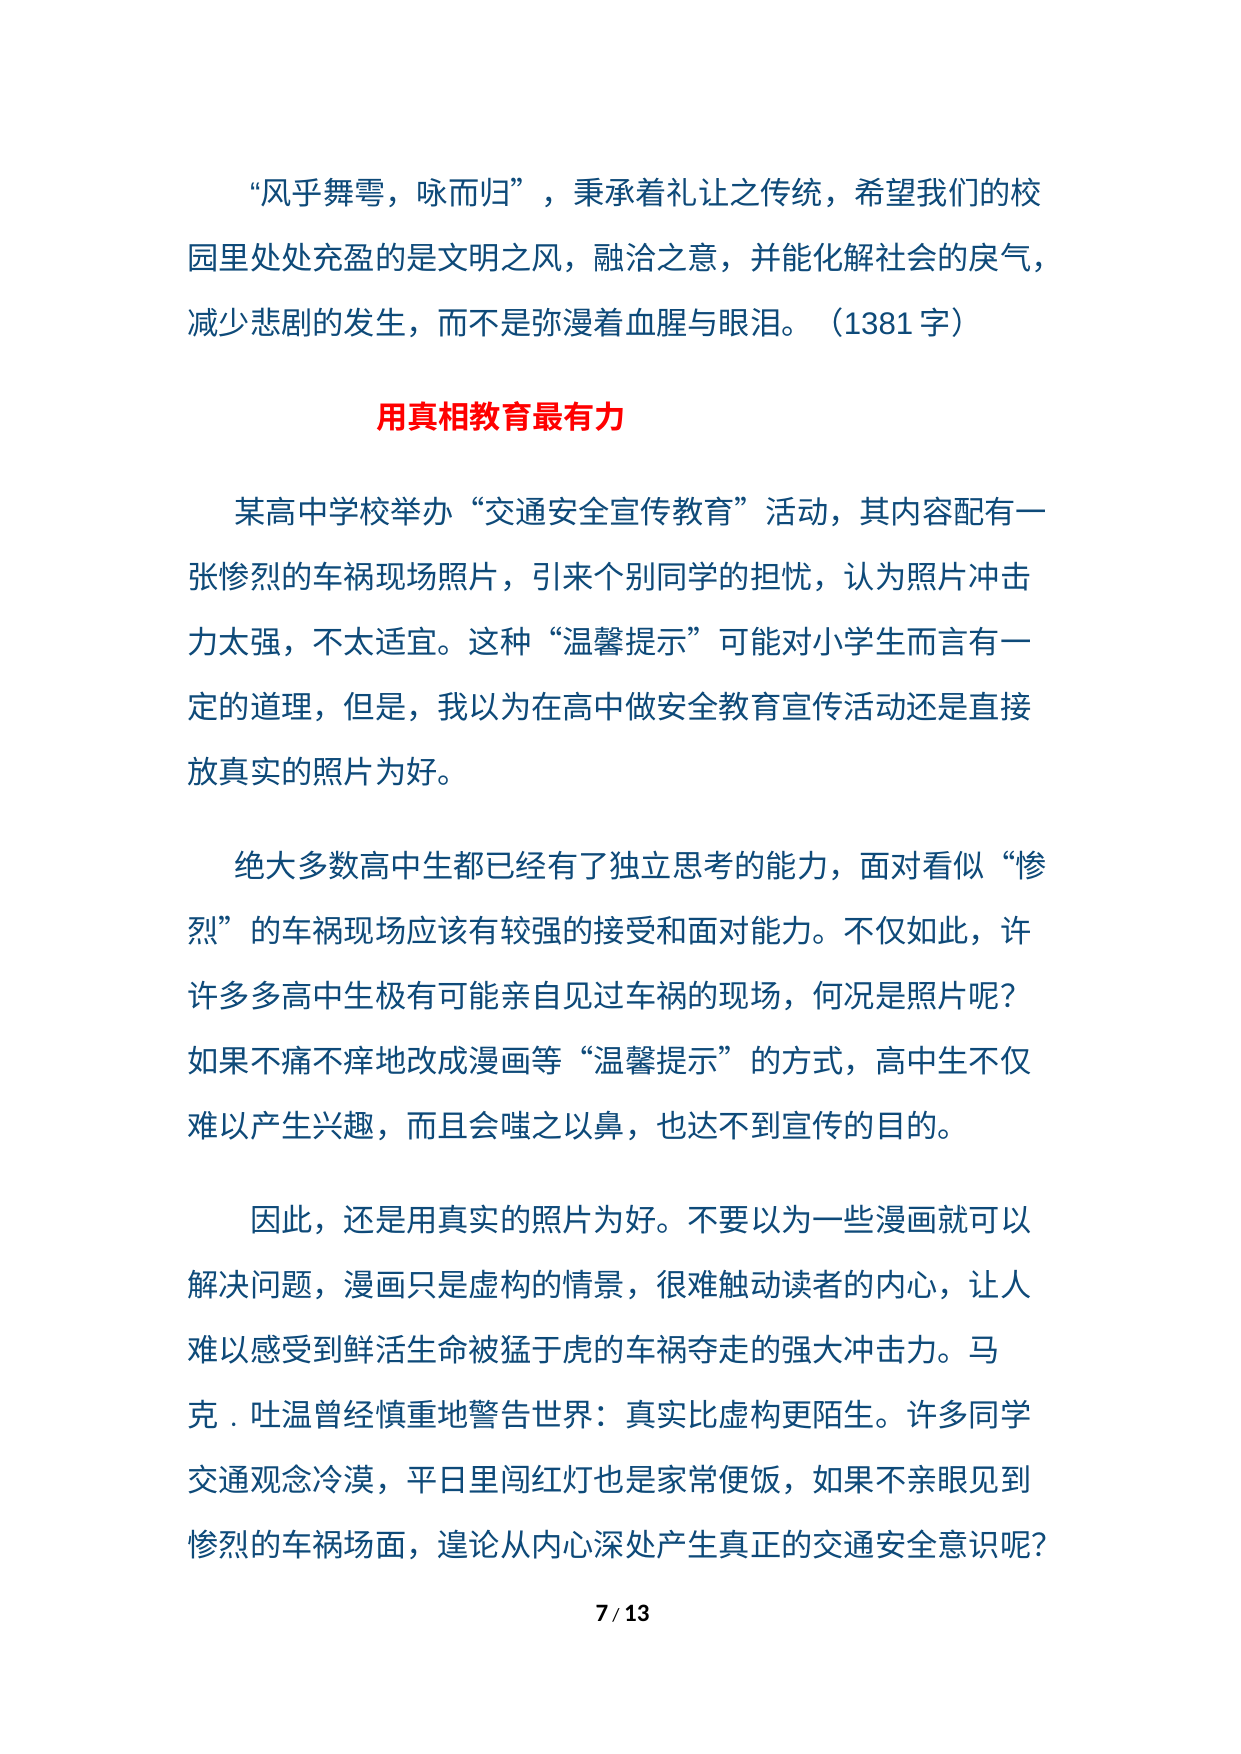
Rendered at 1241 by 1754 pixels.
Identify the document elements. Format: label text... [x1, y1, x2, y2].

text “风乎舞雩，咏而归”，秉承着礼让之传统，希望我们的校园里处处充盈的是文明之风，融洽之意，并能化解社会的戾气，减少悲剧的发生，而不是弥漫着血腥与眼泪。（1381字） [187, 158, 1053, 353]
text 绝大多数高中生都已经有了独立思考的能力，面对看似“惨烈”的车祸现场应该有较强的接受和面对能力。不仅如此，许许多多高中生极有可能亲自见过车祸的现场，何况是照片呢？如果不痛不痒地改成漫画等“温馨提示”的方式，高中生不仅难以产生兴趣，而且会嗤之以鼻，也达不到宣传的目的。 [187, 831, 1053, 1156]
text 用真相教育最有力 [187, 383, 1053, 448]
text 某高中学校举办“交通安全宣传教育”活动，其内容配有一张惨烈的车祸现场照片，引来个别同学的担忧，认为照片冲击力太强，不太适宜。这种“温馨提示”可能对小学生而言有一定的道理，但是，我以为在高中做安全教育宣传活动还是直接放真实的照片为好。 [187, 477, 1053, 802]
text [187, 1185, 1053, 1575]
